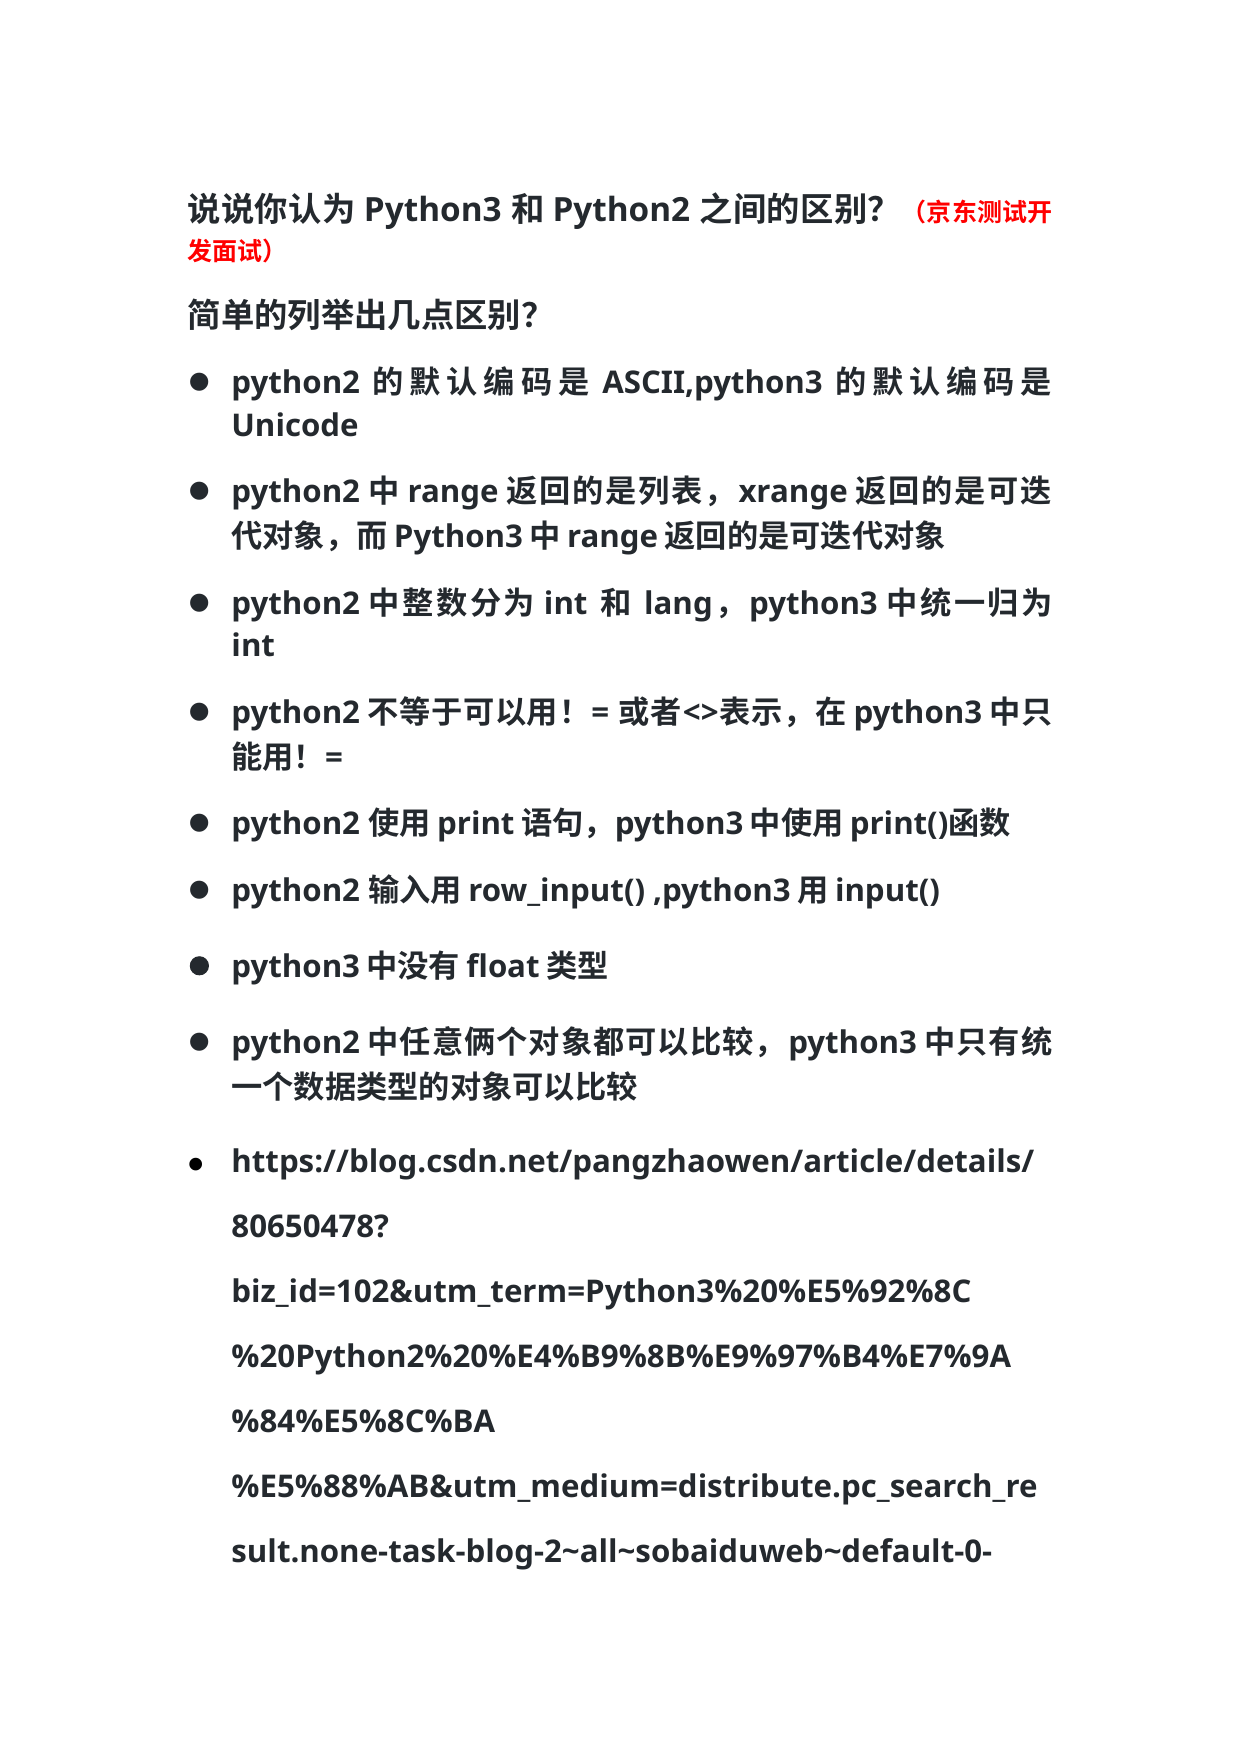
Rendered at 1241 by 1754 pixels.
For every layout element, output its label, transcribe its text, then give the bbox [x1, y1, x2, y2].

subtitle python2 输入用row_input() ,python3用input() [187, 865, 1053, 910]
subtitle python2 使用print语句，python3中使用print()函数 [187, 798, 1053, 844]
subtitle 说说你认为 Python3 和 Python2 之间的区别？（京东测试开发面试） [187, 183, 1053, 267]
subtitle python2中整数分为int 和 lang，python3中统一归为int [187, 578, 1053, 666]
list python3中没有float类型 [187, 931, 1053, 996]
subtitle python2中任意俩个对象都可以比较，python3中只有统一个数据类型的对象可以比较 [187, 1017, 1053, 1107]
subtitle 简单的列举出几点区别？ [187, 288, 1053, 337]
subtitle python2中range返回的是列表，xrange返回的是可迭代对象，而Python3中range返回的是可迭代对象 [187, 466, 1053, 557]
subtitle python2的默认编码是ASCII,python3的默认编码是Unicode [187, 357, 1053, 445]
subtitle python2不等于可以用！= 或者<>表示，在python3中只能用！= [187, 687, 1053, 778]
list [187, 1128, 1053, 1583]
